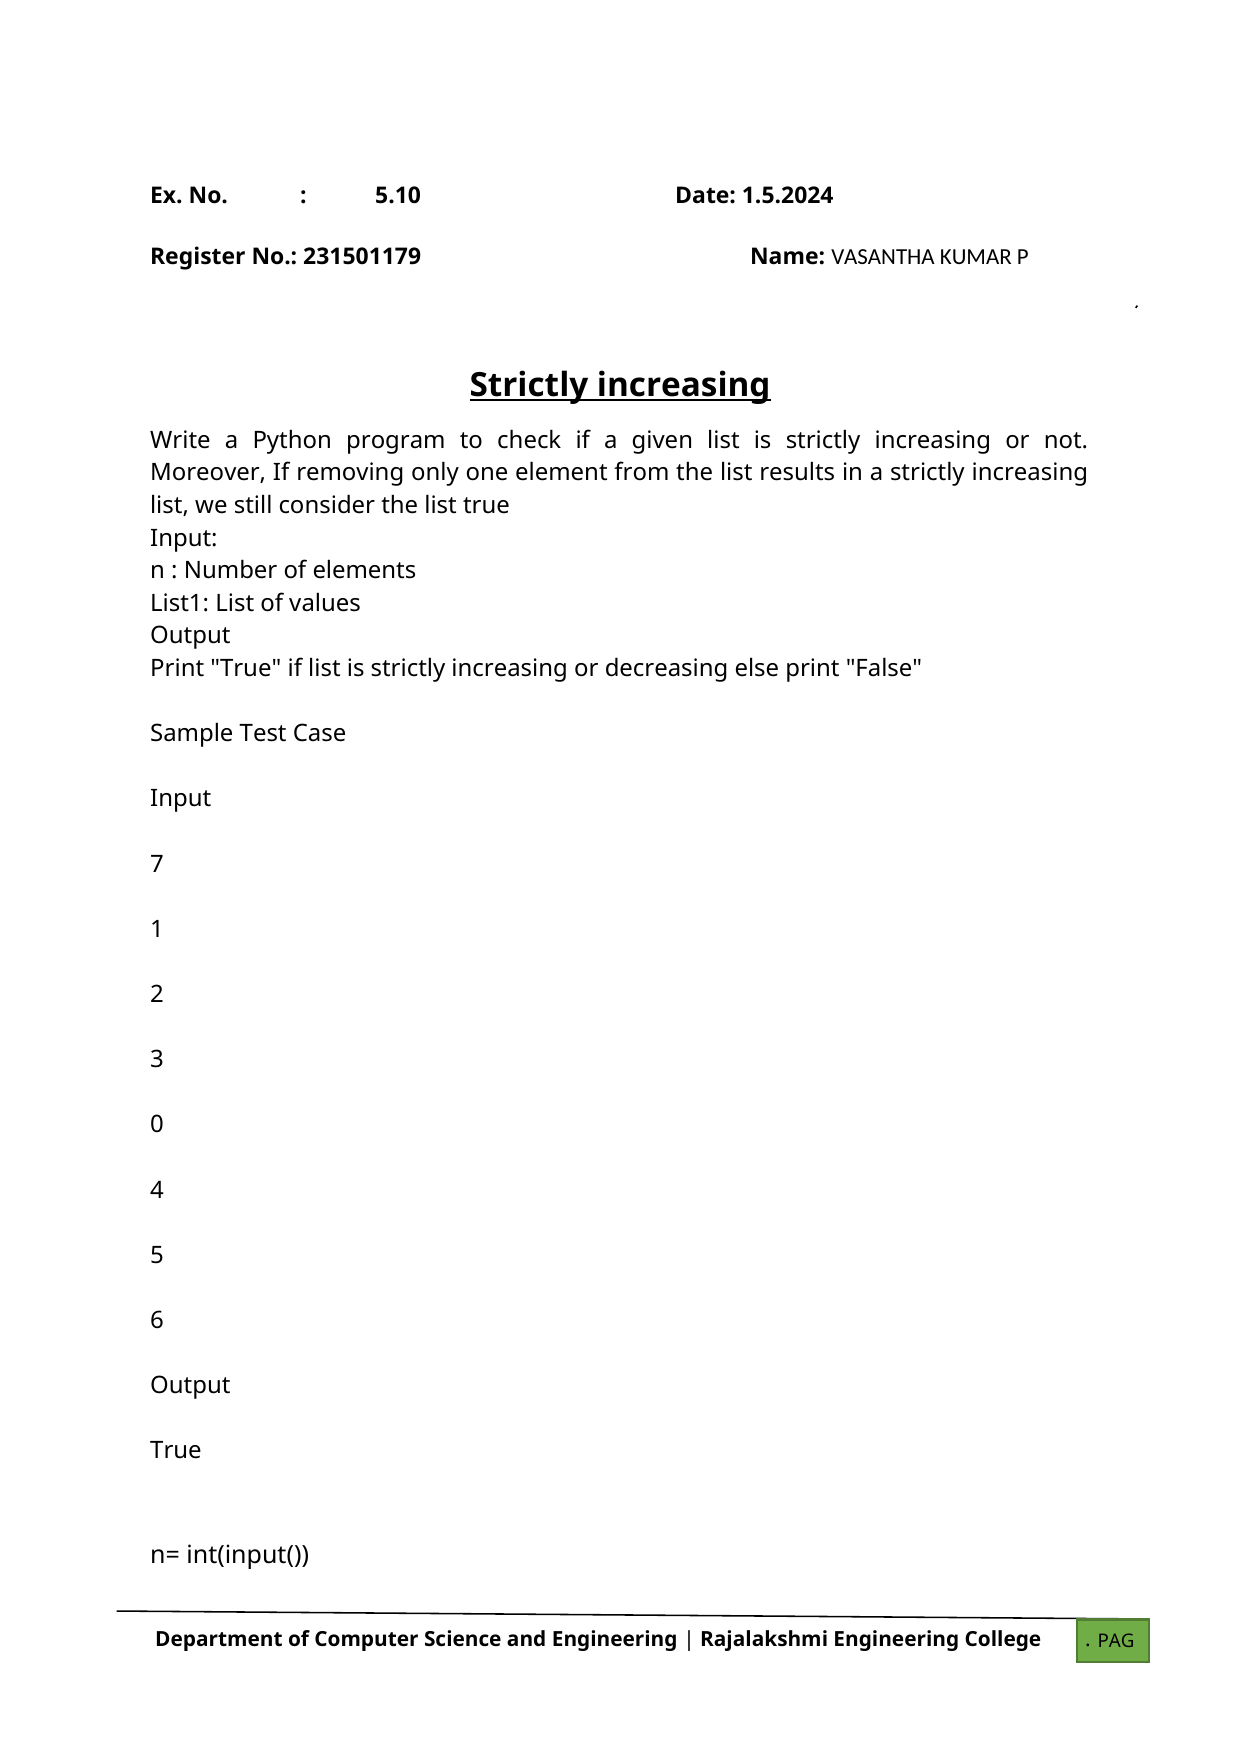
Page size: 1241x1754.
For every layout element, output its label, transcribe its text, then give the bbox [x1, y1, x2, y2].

text 4 [150, 1172, 1090, 1205]
text 1 [150, 912, 1090, 944]
text Input [150, 781, 1090, 814]
text 3 [150, 1042, 1090, 1074]
text n= int(input()) [150, 1536, 1090, 1570]
text 6 [150, 1303, 1090, 1335]
text Output [150, 618, 1090, 651]
text Write a Python program to check if a given list is strictly increasing or not. Moreover, If removing only one element from the list results in a strictly increasing list, we still consider the list true [150, 422, 1090, 520]
text Strictly increasing [150, 360, 1090, 406]
text List1: List of values [150, 586, 1090, 618]
text 5 [150, 1238, 1090, 1270]
text True [150, 1433, 1090, 1466]
text Output [150, 1368, 1090, 1401]
text Register No.: 231501179 Name: VASANTHA KUMAR P [150, 239, 1090, 271]
text Print "True" if list is strictly increasing or decreasing else print "False" [150, 651, 1090, 683]
text n : Number of elements [150, 553, 1090, 586]
text Sample Test Case [150, 716, 1090, 748]
text 0 [150, 1107, 1090, 1140]
text Ex. No. : 5.10 Date: 1.5.2024 [150, 179, 1090, 210]
text 2 [150, 977, 1090, 1009]
text Input: [150, 520, 1090, 553]
text 7 [150, 846, 1090, 879]
